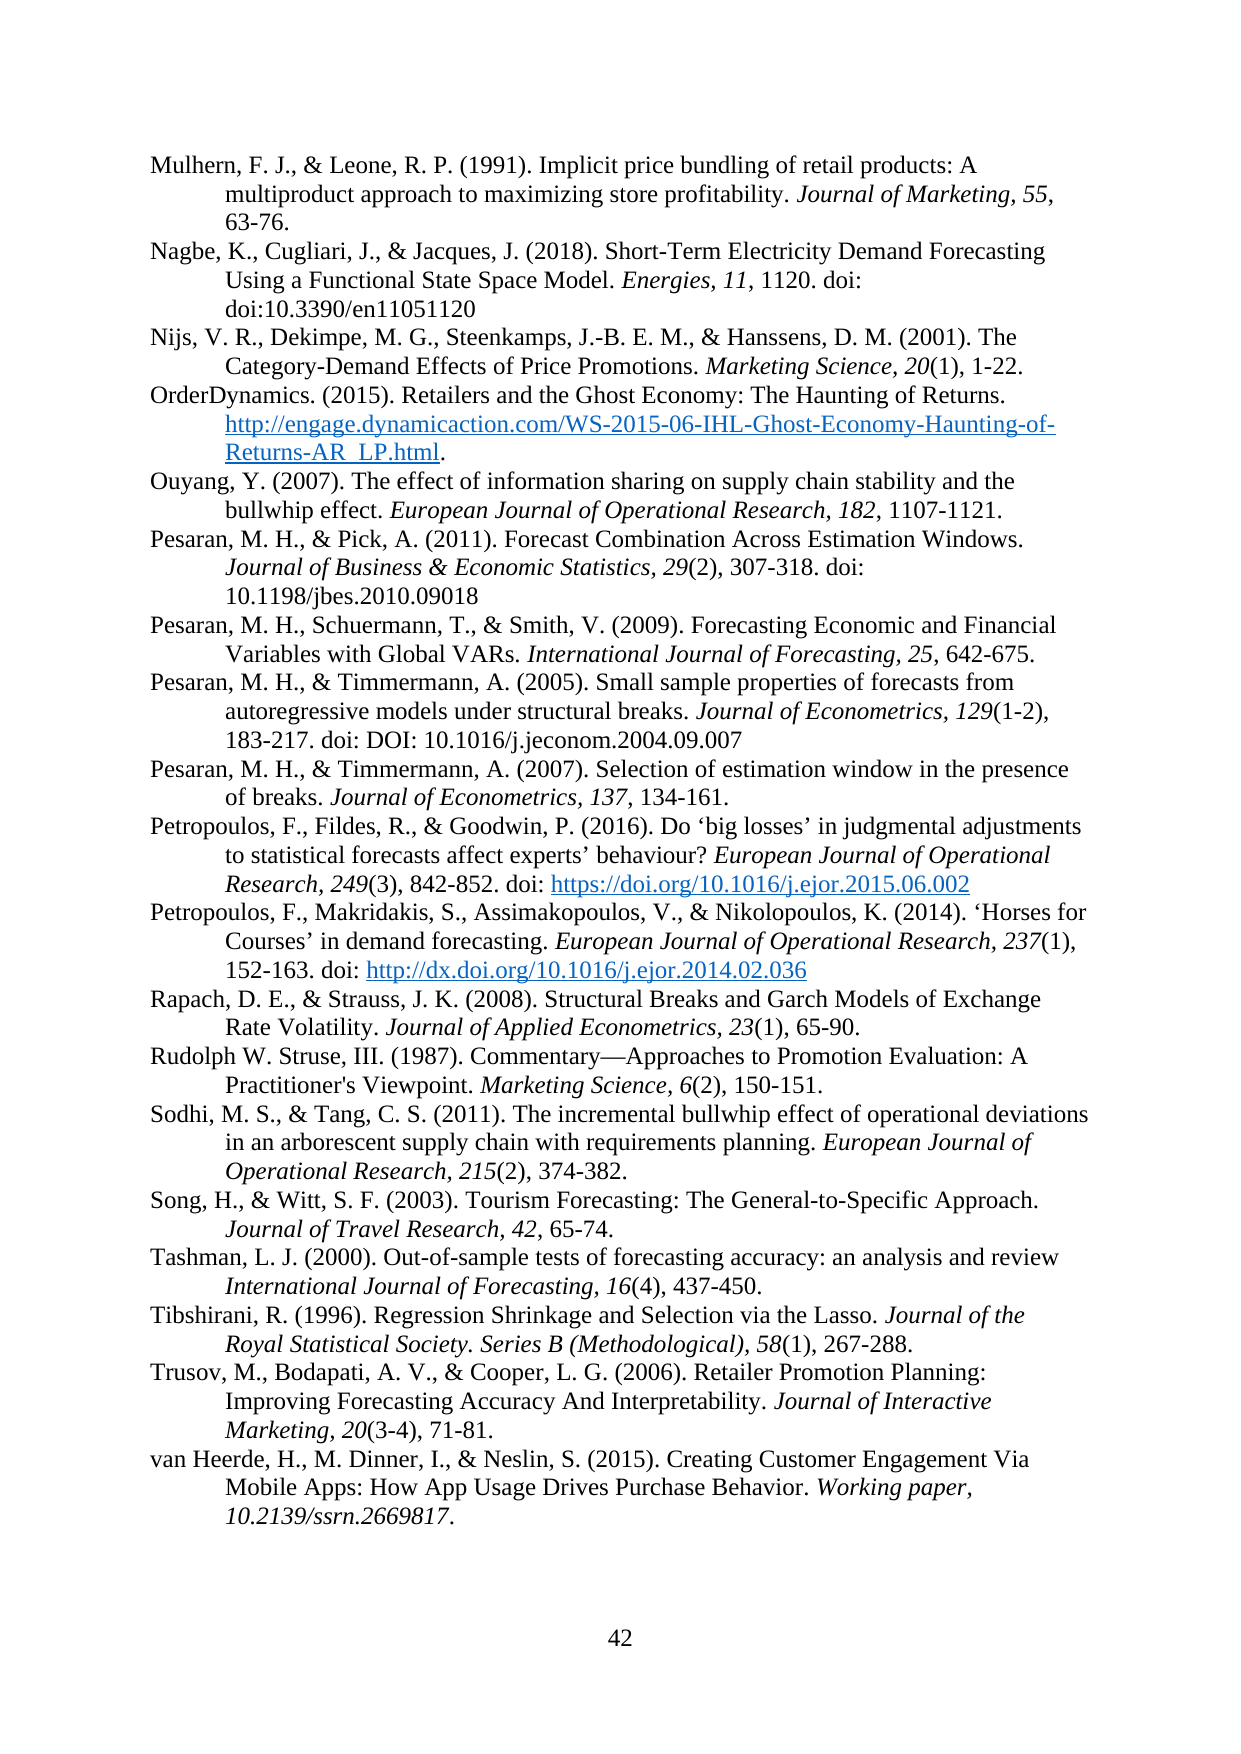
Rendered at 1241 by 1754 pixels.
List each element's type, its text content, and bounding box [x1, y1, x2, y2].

text Trusov, M., Bodapati, A. V., & Cooper, L. G. (2006). Retailer Promotion Planning: Improving Forecasting Accuracy And Interpretability. Journal of Interactive Marketing, 20(3-4), 71-81. [150, 1357, 1090, 1444]
text Petropoulos, F., Makridakis, S., Assimakopoulos, V., & Nikolopoulos, K. (2014). ‘Horses for Courses’ in demand forecasting. European Journal of Operational Research, 237(1), 152-163. doi: http://dx.doi.org/10.1016/j.ejor.2014.02.036 [150, 897, 1090, 984]
text Nijs, V. R., Dekimpe, M. G., Steenkamps, J.-B. E. M., & Hanssens, D. M. (2001). The Category-Demand Effects of Price Promotions. Marketing Science, 20(1), 1-22. [150, 322, 1090, 380]
text Pesaran, M. H., & Pick, A. (2011). Forecast Combination Across Estimation Windows. Journal of Business & Economic Statistics, 29(2), 307-318. doi: 10.1198/jbes.2010.09018 [150, 524, 1090, 610]
text Pesaran, M. H., Schuermann, T., & Smith, V. (2009). Forecasting Economic and Financial Variables with Global VARs. International Journal of Forecasting, 25, 642-675. [150, 610, 1090, 667]
text Nagbe, K., Cugliari, J., & Jacques, J. (2018). Short-Term Electricity Demand Forecasting Using a Functional State Space Model. Energies, 11, 1120. doi: doi:10.3390/en11051120 [150, 236, 1090, 322]
text Ouyang, Y. (2007). The effect of information sharing on supply chain stability and the bullwhip effect. European Journal of Operational Research, 182, 1107-1121. [150, 466, 1090, 524]
text Sodhi, M. S., & Tang, C. S. (2011). The incremental bullwhip effect of operational deviations in an arborescent supply chain with requirements planning. European Journal of Operational Research, 215(2), 374-382. [150, 1099, 1090, 1185]
text Petropoulos, F., Fildes, R., & Goodwin, P. (2016). Do ‘big losses’ in judgmental adjustments to statistical forecasts affect experts’ behaviour? European Journal of Operational Research, 249(3), 842-852. doi: https://doi.org/10.1016/j.ejor.2015.06.002 [150, 811, 1090, 897]
text Rudolph W. Struse, III. (1987). Commentary—Approaches to Promotion Evaluation: A Practitioner's Viewpoint. Marketing Science, 6(2), 150-151. [150, 1041, 1090, 1099]
text van Heerde, H., M. Dinner, I., & Neslin, S. (2015). Creating Customer Engagement Via Mobile Apps: How App Usage Drives Purchase Behavior. Working paper, 10.2139/ssrn.2669817. [150, 1444, 1090, 1530]
text Song, H., & Witt, S. F. (2003). Tourism Forecasting: The General-to-Specific Approach. Journal of Travel Research, 42, 65-74. [150, 1185, 1090, 1242]
text OrderDynamics. (2015). Retailers and the Ghost Economy: The Haunting of Returns. http://engage.dynamicaction.com/WS-2015-06-IHL-Ghost-Economy-Haunting-of-Returns-AR_LP.html. [150, 380, 1090, 466]
text Tibshirani, R. (1996). Regression Shrinkage and Selection via the Lasso. Journal of the Royal Statistical Society. Series B (Methodological), 58(1), 267-288. [150, 1300, 1090, 1357]
text Mulhern, F. J., & Leone, R. P. (1991). Implicit price bundling of retail products: A multiproduct approach to maximizing store profitability. Journal of Marketing, 55, 63-76. [150, 150, 1090, 236]
text Pesaran, M. H., & Timmermann, A. (2005). Small sample properties of forecasts from autoregressive models under structural breaks. Journal of Econometrics, 129(1-2), 183-217. doi: DOI: 10.1016/j.jeconom.2004.09.007 [150, 667, 1090, 754]
text Rapach, D. E., & Strauss, J. K. (2008). Structural Breaks and Garch Models of Exchange Rate Volatility. Journal of Applied Econometrics, 23(1), 65-90. [150, 984, 1090, 1041]
text Pesaran, M. H., & Timmermann, A. (2007). Selection of estimation window in the presence of breaks. Journal of Econometrics, 137, 134-161. [150, 754, 1090, 811]
text Tashman, L. J. (2000). Out-of-sample tests of forecasting accuracy: an analysis and review International Journal of Forecasting, 16(4), 437-450. [150, 1242, 1090, 1300]
